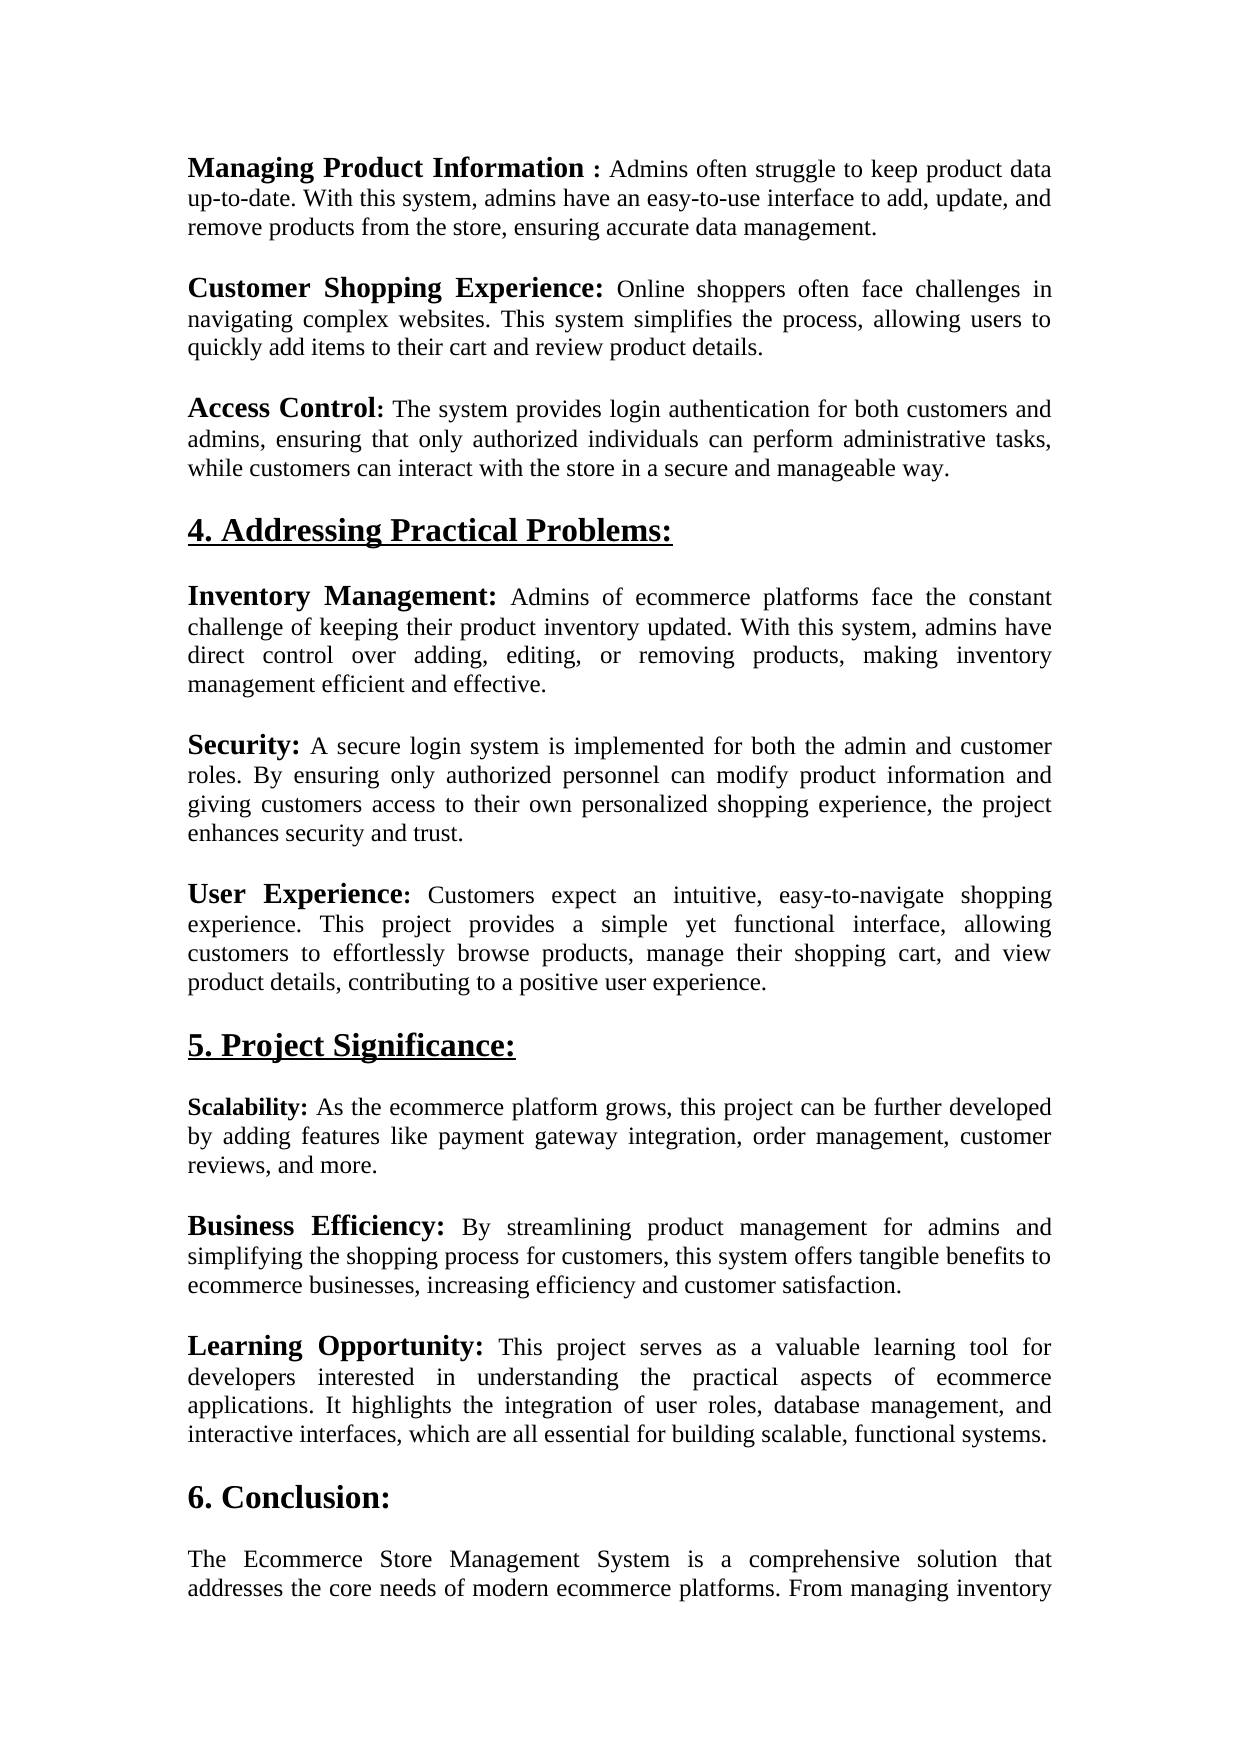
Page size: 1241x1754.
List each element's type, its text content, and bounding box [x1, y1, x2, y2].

list Access Control: The system provides login authentication for both customers and admins, ensuring that only authorized individuals can perform administrative tasks, while customers can interact with the store in a secure and manageable way. [187, 390, 1053, 481]
list Customer Shopping Experience: Online shoppers often face challenges in navigating complex websites. This system simplifies the process, allowing users to quickly add items to their cart and review product details. [187, 270, 1053, 361]
text Scalability: As the ecommerce platform grows, this project can be further developed by adding features like payment gateway integration, order management, customer reviews, and more. [187, 1092, 1053, 1179]
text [187, 1544, 1053, 1602]
subtitle 6. Conclusion: [187, 1477, 1053, 1515]
list Managing Product Information : Admins often struggle to keep product data up-to-date. With this system, admins have an easy-to-use interface to add, update, and remove products from the store, ensuring accurate data management. [187, 150, 1053, 241]
subtitle 5. Project Significance: [187, 1025, 1053, 1063]
text User Experience: Customers expect an intuitive, easy-to-navigate shopping experience. This project provides a simple yet functional interface, allowing customers to effortlessly browse products, manage their shopping cart, and view product details, contributing to a positive user experience. [187, 876, 1053, 996]
text Learning Opportunity: This project serves as a valuable learning tool for developers interested in understanding the practical aspects of ecommerce applications. It highlights the integration of user roles, database management, and interactive interfaces, which are all essential for building scalable, functional systems. [187, 1328, 1053, 1448]
subtitle 4. Addressing Practical Problems: [187, 511, 1053, 549]
text Business Efficiency: By streamlining product management for admins and simplifying the shopping process for customers, this system offers tangible benefits to ecommerce businesses, increasing efficiency and customer satisfaction. [187, 1208, 1053, 1299]
text Inventory Management: Admins of ecommerce platforms face the constant challenge of keeping their product inventory updated. With this system, admins have direct control over adding, editing, or removing products, making inventory management efficient and effective. [187, 578, 1053, 698]
text Security: A secure login system is implemented for both the admin and customer roles. By ensuring only authorized personnel can modify product information and giving customers access to their own personalized shopping experience, the project enhances security and trust. [187, 727, 1053, 847]
